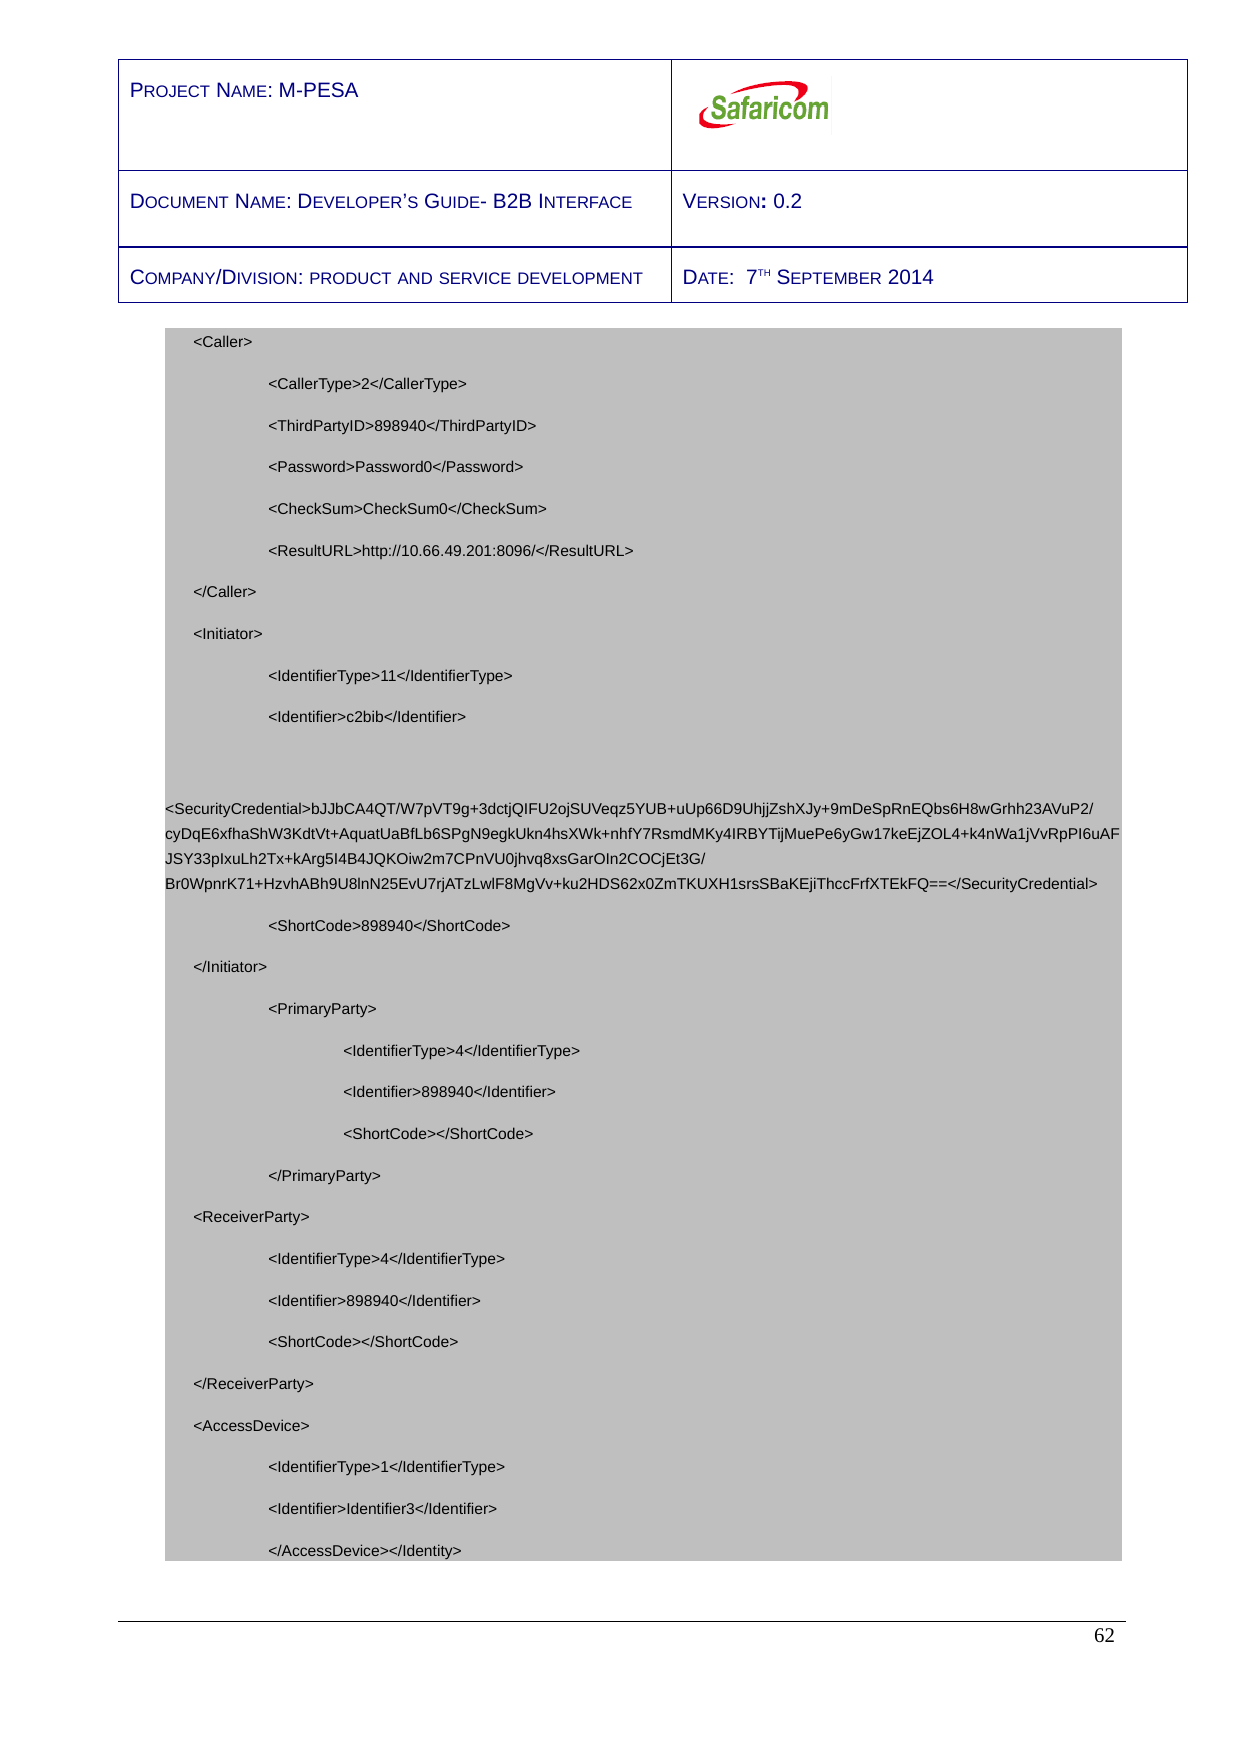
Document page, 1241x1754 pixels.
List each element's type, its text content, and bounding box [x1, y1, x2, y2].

text <CallerType>2</CallerType> [165, 369, 1122, 394]
text <IdentifierType>4</IdentifierType> [165, 1036, 1122, 1061]
text <Identifier>898940</Identifier> [165, 1286, 1122, 1311]
text <AccessDevice> [165, 1411, 1122, 1436]
text <Initiator> [165, 619, 1122, 644]
text <Identifier>c2bib</Identifier> [165, 703, 1122, 728]
text <SecurityCredential>bJJbCA4QT/W7pVT9g+3dctjQIFU2ojSUVeqz5YUB+uUp66D9UhjjZshXJy+9mDeSpRnEQbs6H8wGrhh23AVuP2/cyDqE6xfhaShW3KdtVt+AquatUaBfLb6SPgN9egkUkn4hsXWk+nhfY7RsmdMKy4IRBYTijMuePe6yGw17keEjZOL4+k4nWa1jVvRpPI6uAFJSY33pIxuLh2Tx+kArg5I4B4JQKOiw2m7CPnVU0jhvq8xsGarOIn2COCjEt3G/Br0WpnrK71+HzvhABh9U8lnN25EvU7rjATzLwlF8MgVv+ku2HDS62x0ZmTKUXH1srsSBaKEjiThccFrfXTEkFQ==</SecurityCredential> [165, 744, 1122, 894]
text <ShortCode></ShortCode> [165, 1119, 1122, 1144]
text </Caller> [165, 578, 1122, 603]
text <PrimaryParty> [165, 994, 1122, 1019]
text <Caller> [165, 328, 1122, 353]
text <IdentifierType>11</IdentifierType> [165, 661, 1122, 686]
text <ShortCode></ShortCode> [165, 1328, 1122, 1353]
text <IdentifierType>4</IdentifierType> [165, 1244, 1122, 1269]
text </PrimaryParty> [165, 1161, 1122, 1186]
text <IdentifierType>1</IdentifierType> [165, 1453, 1122, 1478]
text <CheckSum>CheckSum0</CheckSum> [165, 494, 1122, 519]
text <ReceiverParty> [165, 1203, 1122, 1228]
text </AccessDevice></Identity> [165, 1536, 1122, 1561]
text </ReceiverParty> [165, 1369, 1122, 1394]
text <Identifier>898940</Identifier> [165, 1078, 1122, 1103]
text <Password>Password0</Password> [165, 453, 1122, 478]
picture [699, 76, 832, 137]
text <Identifier>Identifier3</Identifier> [165, 1494, 1122, 1519]
text <ResultURL>http://10.66.49.201:8096/</ResultURL> [165, 536, 1122, 561]
text <ShortCode>898940</ShortCode> [165, 911, 1122, 936]
text </Initiator> [165, 953, 1122, 978]
text <ThirdPartyID>898940</ThirdPartyID> [165, 411, 1122, 436]
